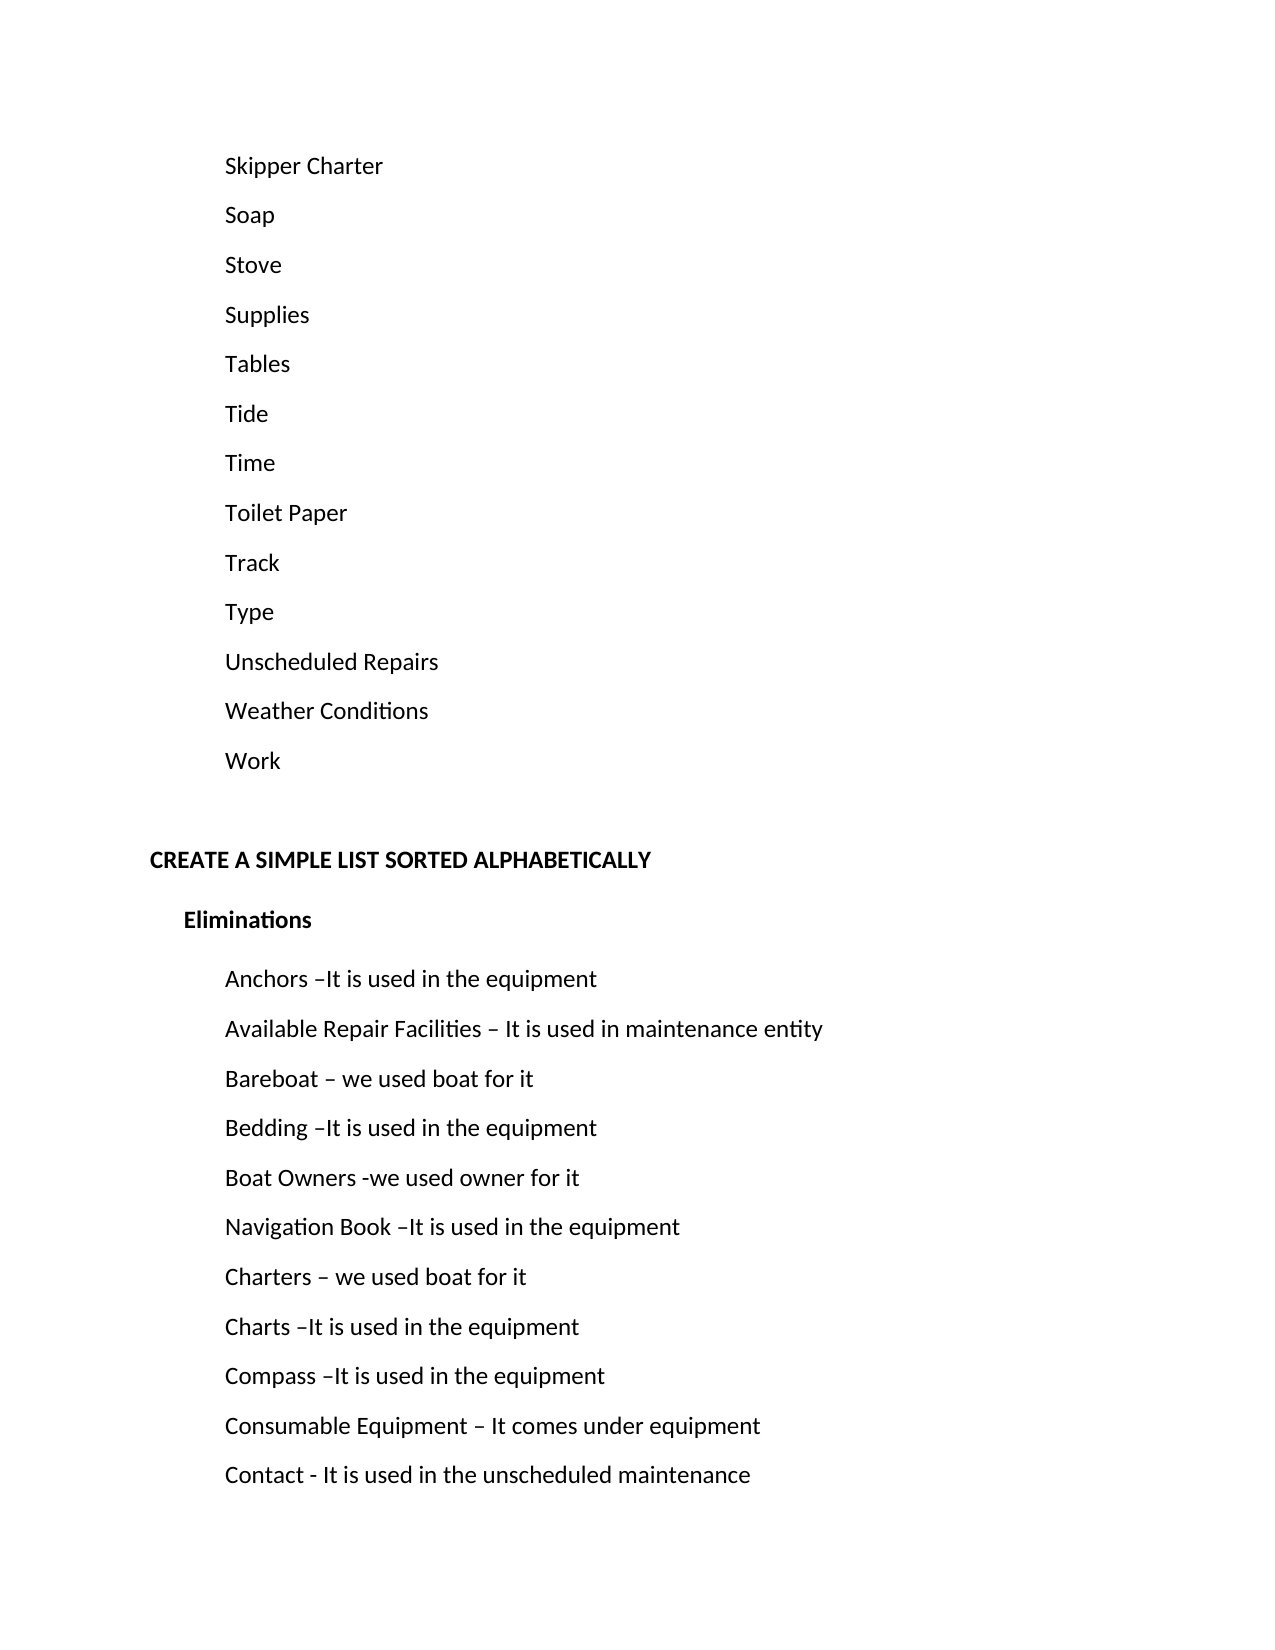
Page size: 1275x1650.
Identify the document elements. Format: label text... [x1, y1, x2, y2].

text Type [225, 596, 1125, 627]
text Boat Owners -we used owner for it [225, 1162, 1125, 1192]
text Contact - It is used in the unscheduled maintenance [225, 1459, 1125, 1490]
text Skipper Charter [225, 150, 1125, 181]
text Bareboat – we used boat for it [225, 1063, 1125, 1093]
text Soap [225, 199, 1125, 230]
text Tide [225, 398, 1125, 428]
text Tables [225, 348, 1125, 379]
text Bedding –It is used in the equipment [225, 1112, 1125, 1143]
text Weather Conditions [225, 695, 1125, 726]
text Consumable Equipment – It comes under equipment [225, 1410, 1125, 1440]
text CREATE A SIMPLE LIST SORTED ALPHABETICALLY [150, 844, 1125, 875]
text Supplies [225, 299, 1125, 329]
text Anchors –It is used in the equipment [225, 963, 1125, 994]
text Eliminations [150, 904, 1125, 934]
text Time [225, 447, 1125, 478]
text Work [225, 745, 1125, 776]
text Charters – we used boat for it [225, 1261, 1125, 1292]
text Unscheduled Repairs [225, 646, 1125, 676]
text Charts –It is used in the equipment [225, 1311, 1125, 1341]
text Compass –It is used in the equipment [225, 1360, 1125, 1391]
text Track [225, 547, 1125, 577]
text Stove [225, 249, 1125, 280]
text Available Repair Facilities – It is used in maintenance entity [225, 1013, 1125, 1044]
text Toilet Paper [225, 497, 1125, 528]
text Navigation Book –It is used in the equipment [225, 1211, 1125, 1242]
